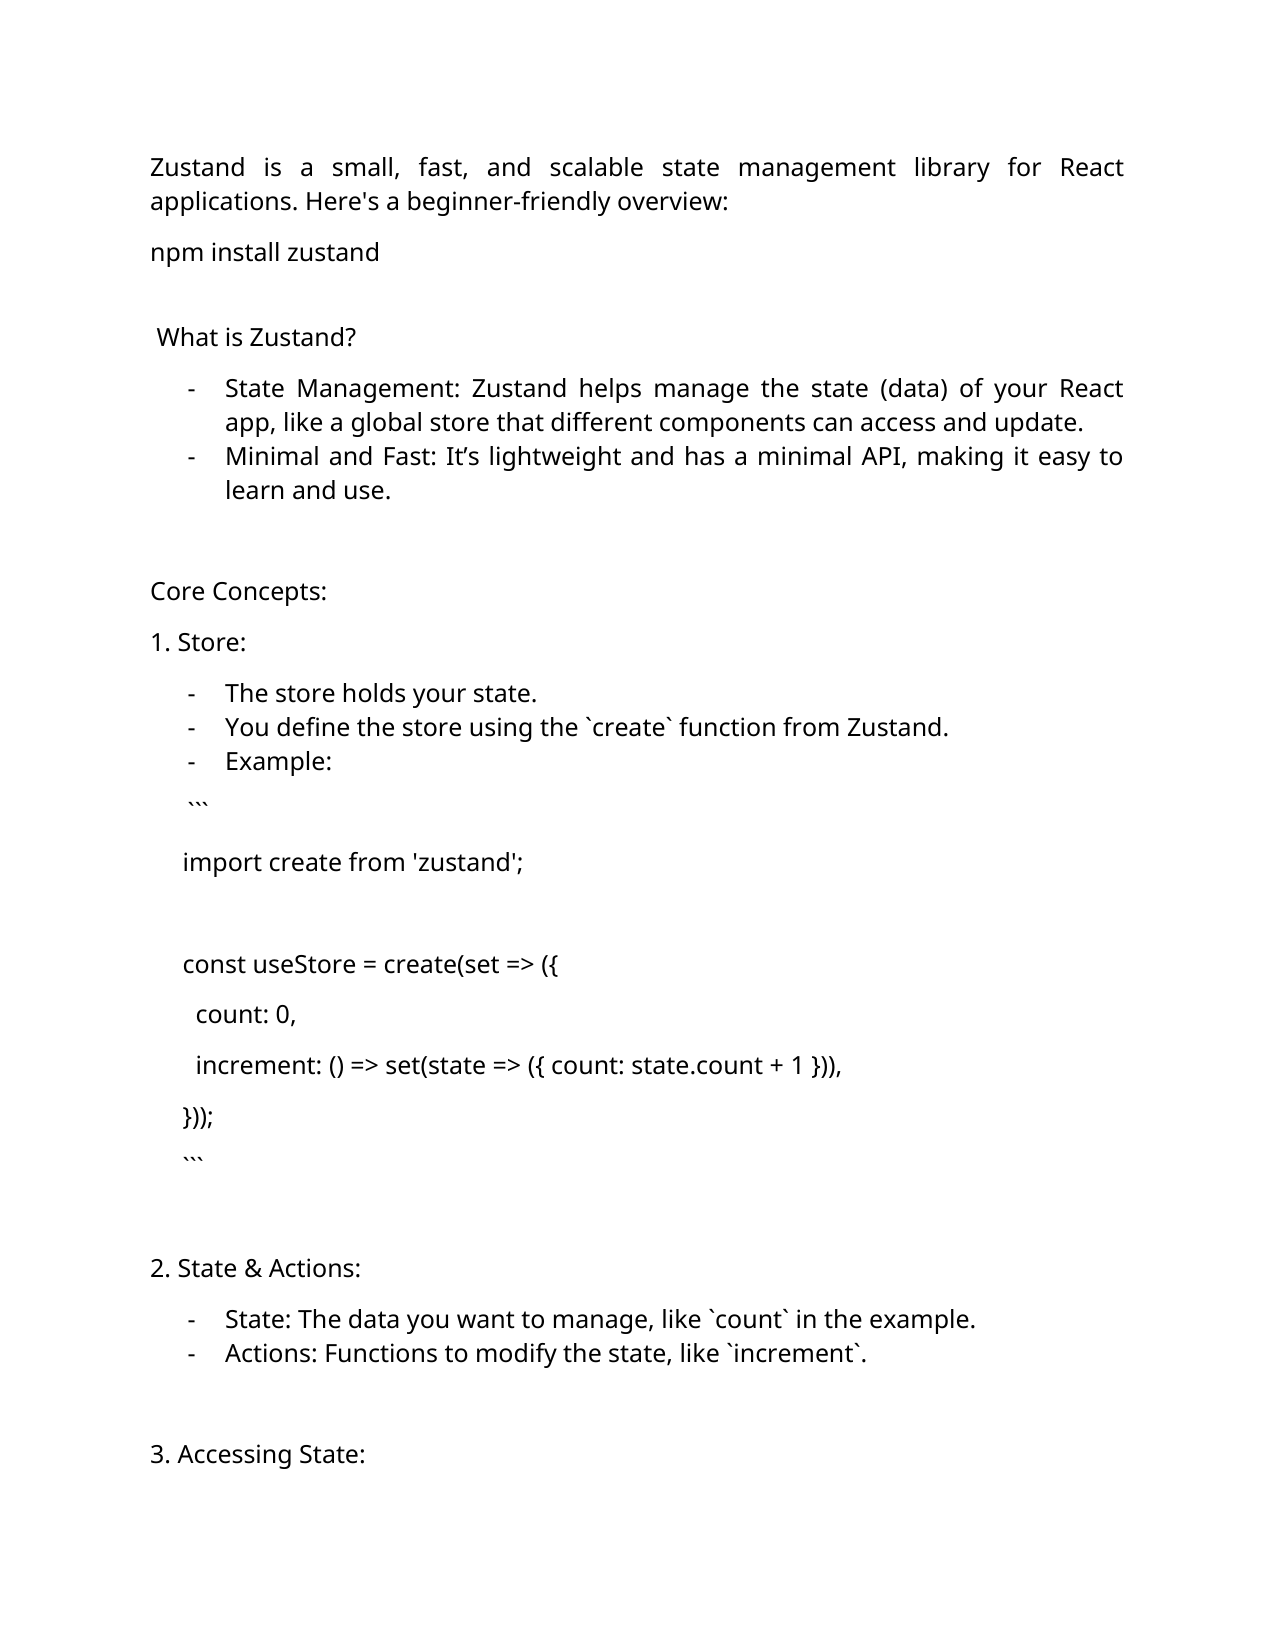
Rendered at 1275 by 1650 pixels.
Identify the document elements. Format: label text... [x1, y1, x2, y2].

text count: 0, [150, 997, 1125, 1031]
text })); [150, 1099, 1125, 1133]
text const useStore = create(set => ({ [150, 946, 1125, 981]
list State Management: Zustand helps manage the state (data) of your React app, like a global store that different components can access and update. [187, 370, 1125, 438]
list State: The data you want to manage, like `count` in the example. [187, 1302, 1125, 1336]
text increment: () => set(state => ({ count: state.count + 1 })), [150, 1048, 1125, 1082]
text 1. Store: [150, 625, 1125, 659]
list You define the store using the `create` function from Zustand. [187, 709, 1125, 743]
text npm install zustand [150, 235, 1125, 269]
text What is Zustand? [150, 319, 1125, 354]
list Example: [187, 743, 1125, 778]
text Core Concepts: [150, 574, 1125, 608]
text Zustand is a small, fast, and scalable state management library for React applications. Here's a beginner-friendly overview: [150, 150, 1125, 218]
text import create from 'zustand'; [150, 845, 1125, 879]
text 3. Accessing State: [150, 1437, 1125, 1471]
text 2. State & Actions: [150, 1251, 1125, 1285]
list The store holds your state. [187, 675, 1125, 709]
text ``` [187, 794, 1125, 828]
list Actions: Functions to modify the state, like `increment`. [187, 1336, 1125, 1370]
list Minimal and Fast: It’s lightweight and has a minimal API, making it easy to learn and use. [187, 438, 1125, 507]
text ``` [150, 1149, 1125, 1183]
